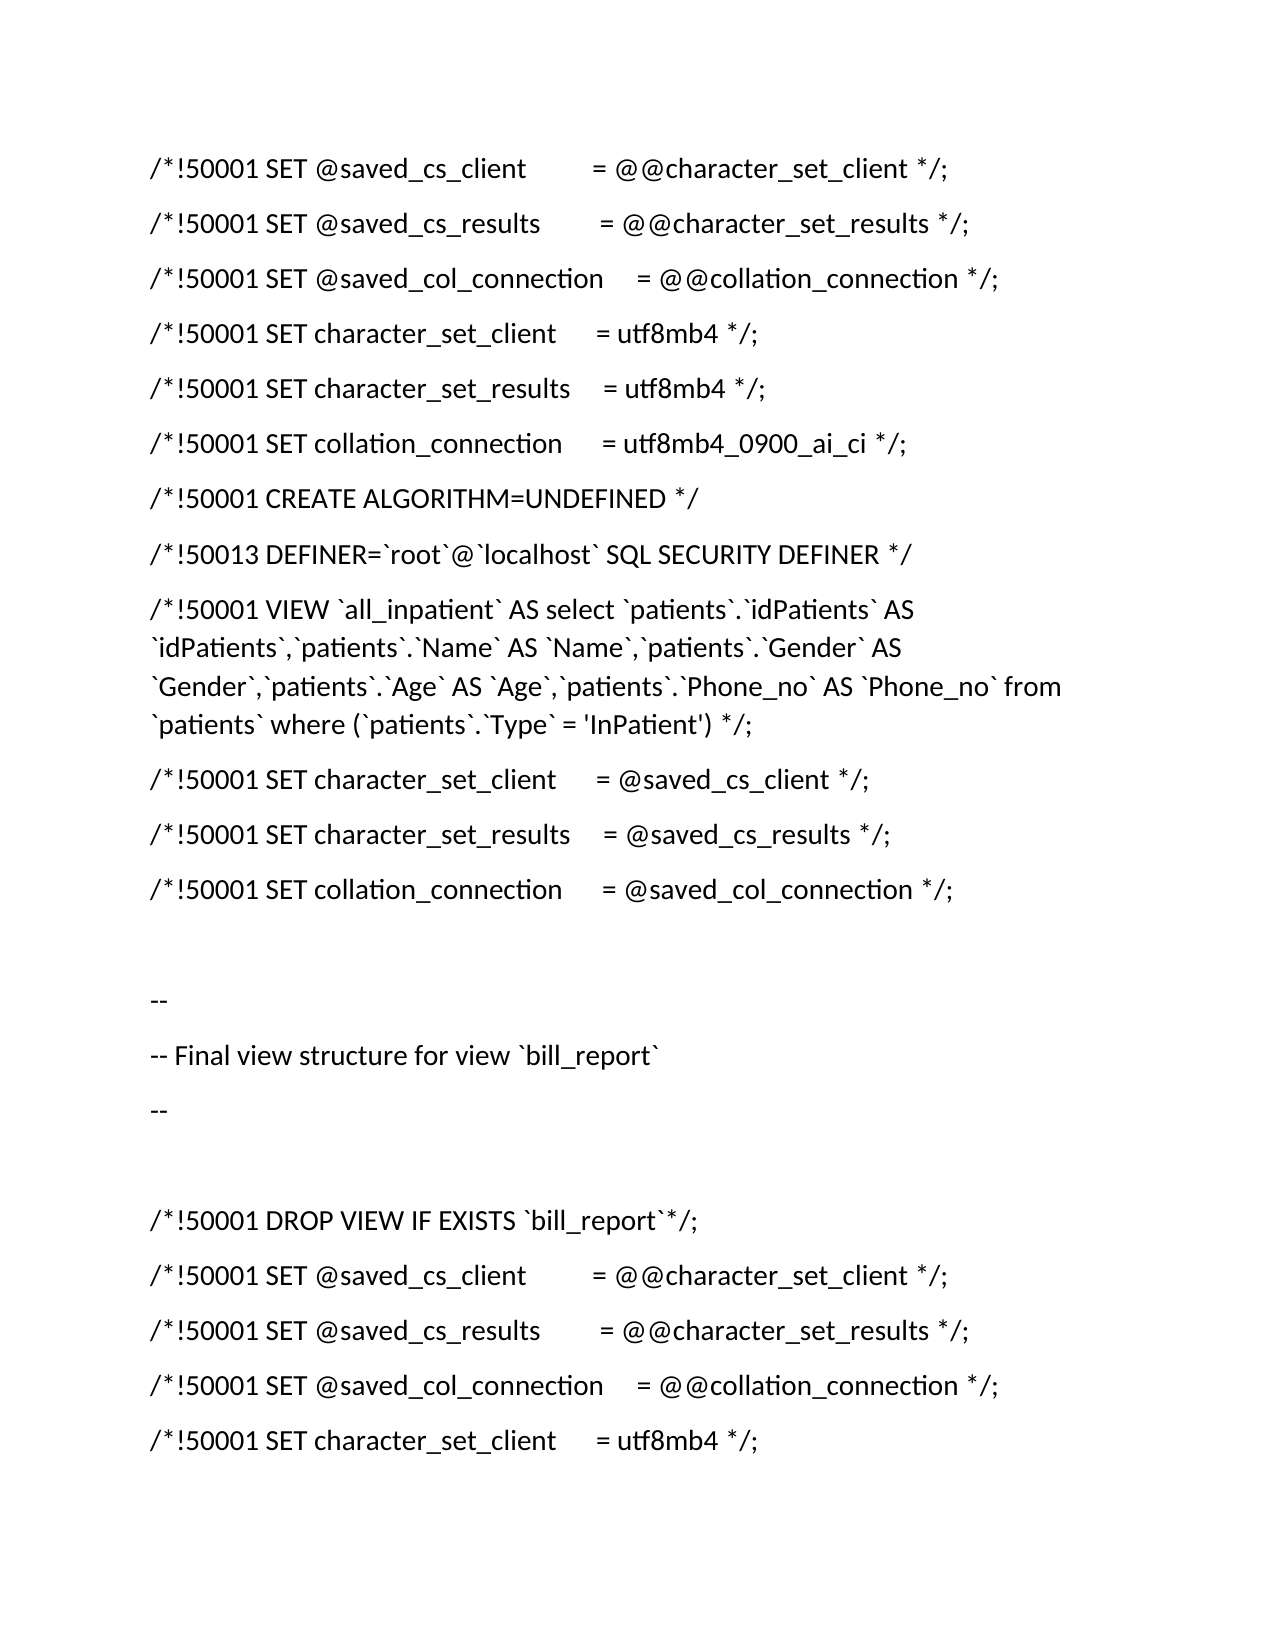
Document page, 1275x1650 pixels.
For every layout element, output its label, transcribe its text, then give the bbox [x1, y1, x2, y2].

text /*!50001 SET @saved_col_connection = @@collation_connection */; [150, 260, 1125, 296]
text /*!50001 SET character_set_results = @saved_cs_results */; [150, 816, 1125, 852]
text /*!50013 DEFINER=`root`@`localhost` SQL SECURITY DEFINER */ [150, 536, 1125, 571]
text -- [150, 1092, 1125, 1127]
text /*!50001 SET @saved_cs_results = @@character_set_results */; [150, 205, 1125, 241]
text /*!50001 SET collation_connection = @saved_col_connection */; [150, 871, 1125, 907]
text /*!50001 SET character_set_client = @saved_cs_client */; [150, 761, 1125, 797]
text -- [150, 982, 1125, 1017]
text /*!50001 VIEW `all_inpatient` AS select `patients`.`idPatients` AS `idPatients`,`patients`.`Name` AS `Name`,`patients`.`Gender` AS `Gender`,`patients`.`Age` AS `Age`,`patients`.`Phone_no` AS `Phone_no` from `patients` where (`patients`.`Type` = 'InPatient') */; [150, 591, 1125, 742]
text /*!50001 SET character_set_results = utf8mb4 */; [150, 370, 1125, 406]
text /*!50001 SET @saved_col_connection = @@collation_connection */; [150, 1367, 1125, 1403]
text -- Final view structure for view `bill_report` [150, 1037, 1125, 1072]
text /*!50001 SET @saved_cs_client = @@character_set_client */; [150, 1257, 1125, 1293]
text /*!50001 SET character_set_client = utf8mb4 */; [150, 1422, 1125, 1458]
text /*!50001 SET @saved_cs_client = @@character_set_client */; [150, 150, 1125, 186]
text /*!50001 SET collation_connection = utf8mb4_0900_ai_ci */; [150, 426, 1125, 461]
text /*!50001 DROP VIEW IF EXISTS `bill_report`*/; [150, 1202, 1125, 1238]
text /*!50001 SET @saved_cs_results = @@character_set_results */; [150, 1312, 1125, 1348]
text /*!50001 CREATE ALGORITHM=UNDEFINED */ [150, 481, 1125, 516]
text /*!50001 SET character_set_client = utf8mb4 */; [150, 315, 1125, 351]
